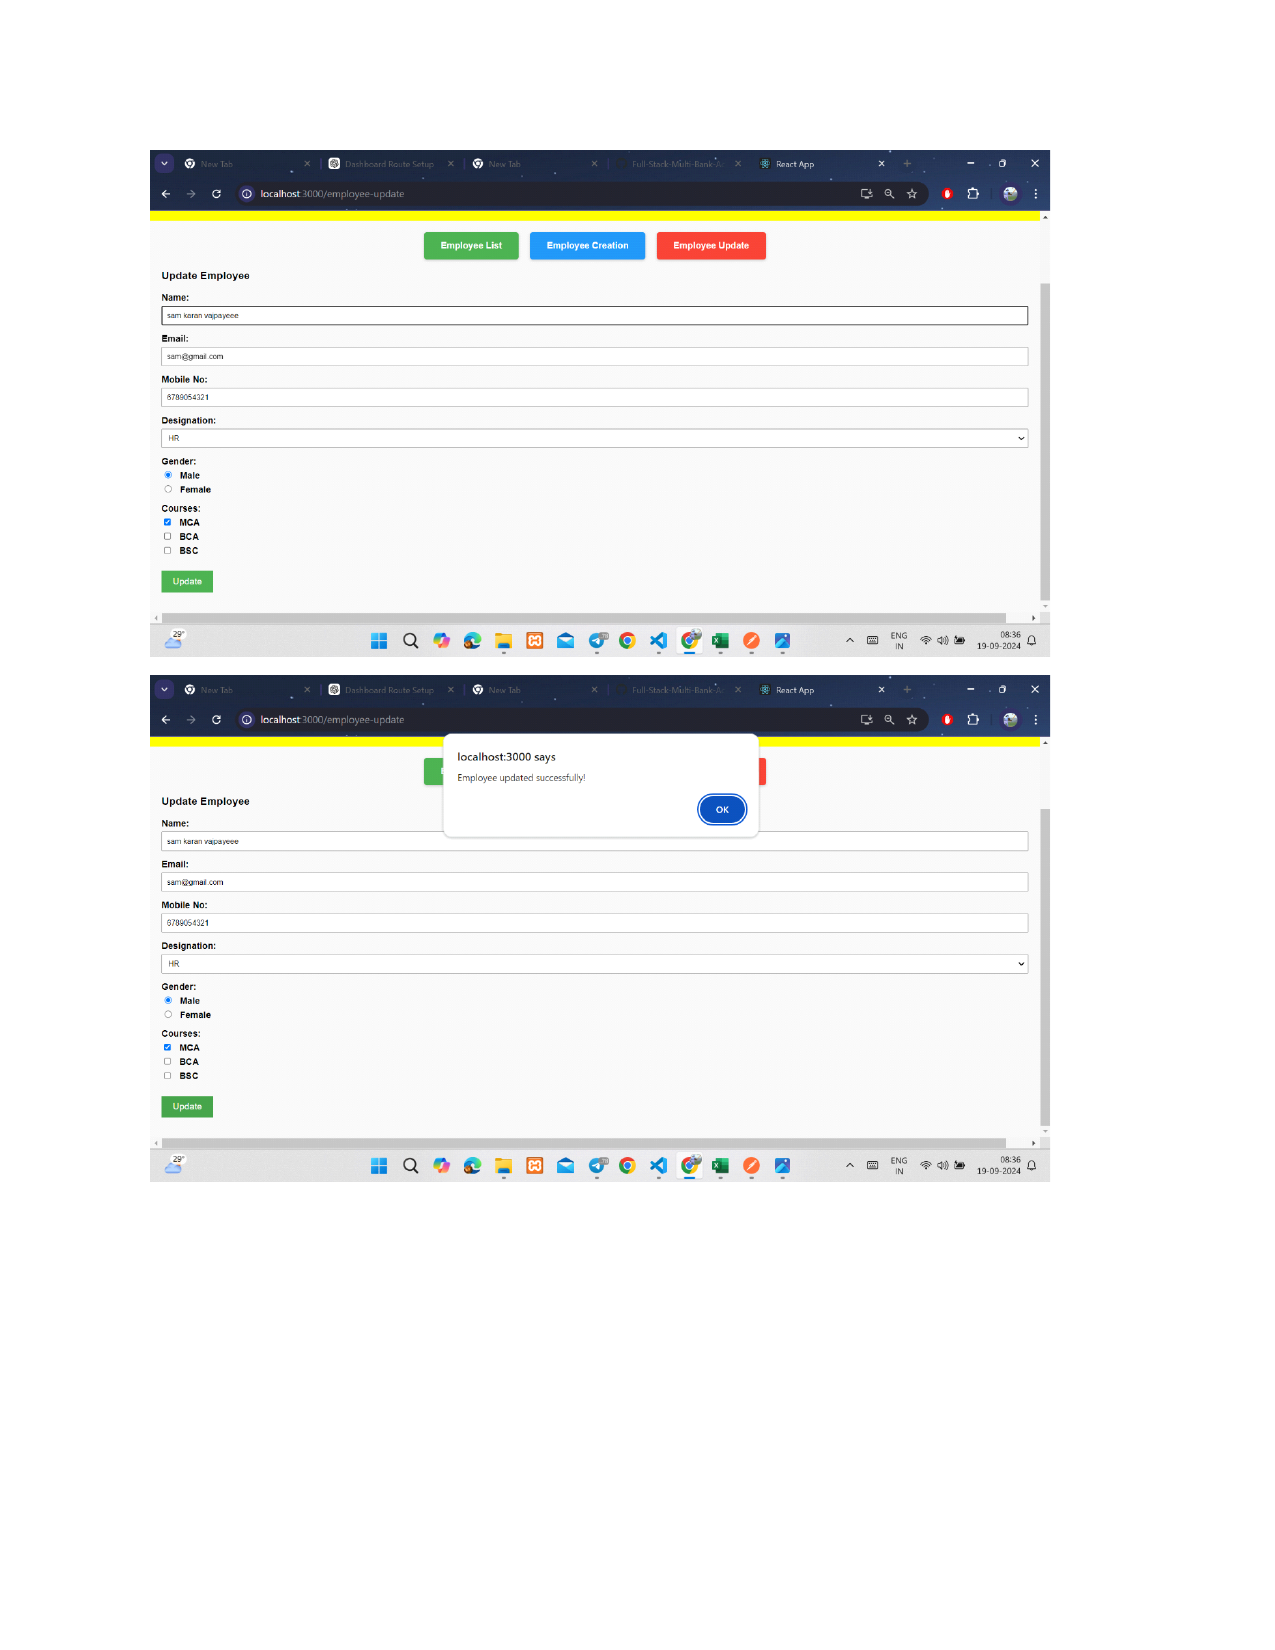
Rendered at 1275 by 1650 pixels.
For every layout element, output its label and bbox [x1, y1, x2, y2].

picture [150, 150, 1050, 657]
picture [150, 675, 1050, 1182]
